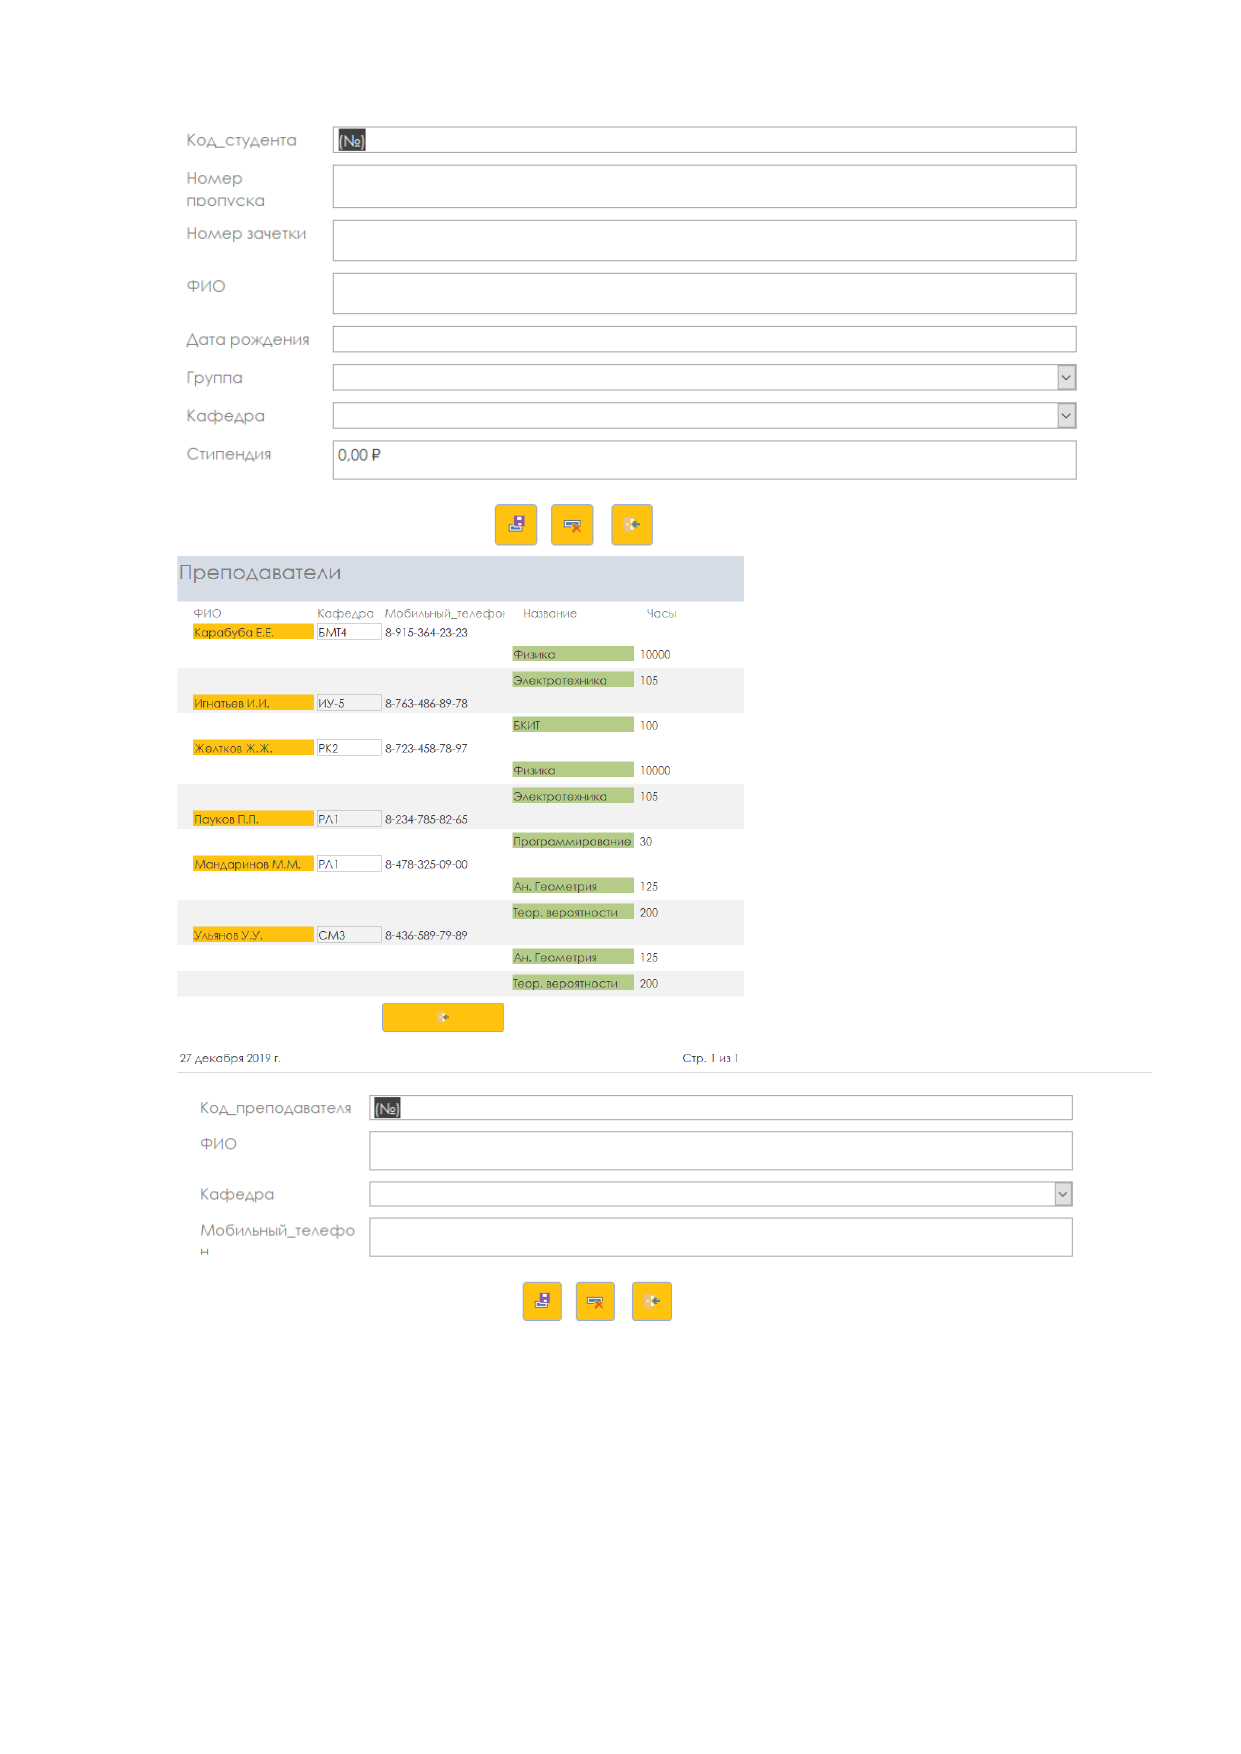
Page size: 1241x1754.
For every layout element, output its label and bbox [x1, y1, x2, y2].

picture [177, 1072, 1152, 1334]
picture [177, 118, 1152, 555]
picture [177, 556, 759, 1071]
